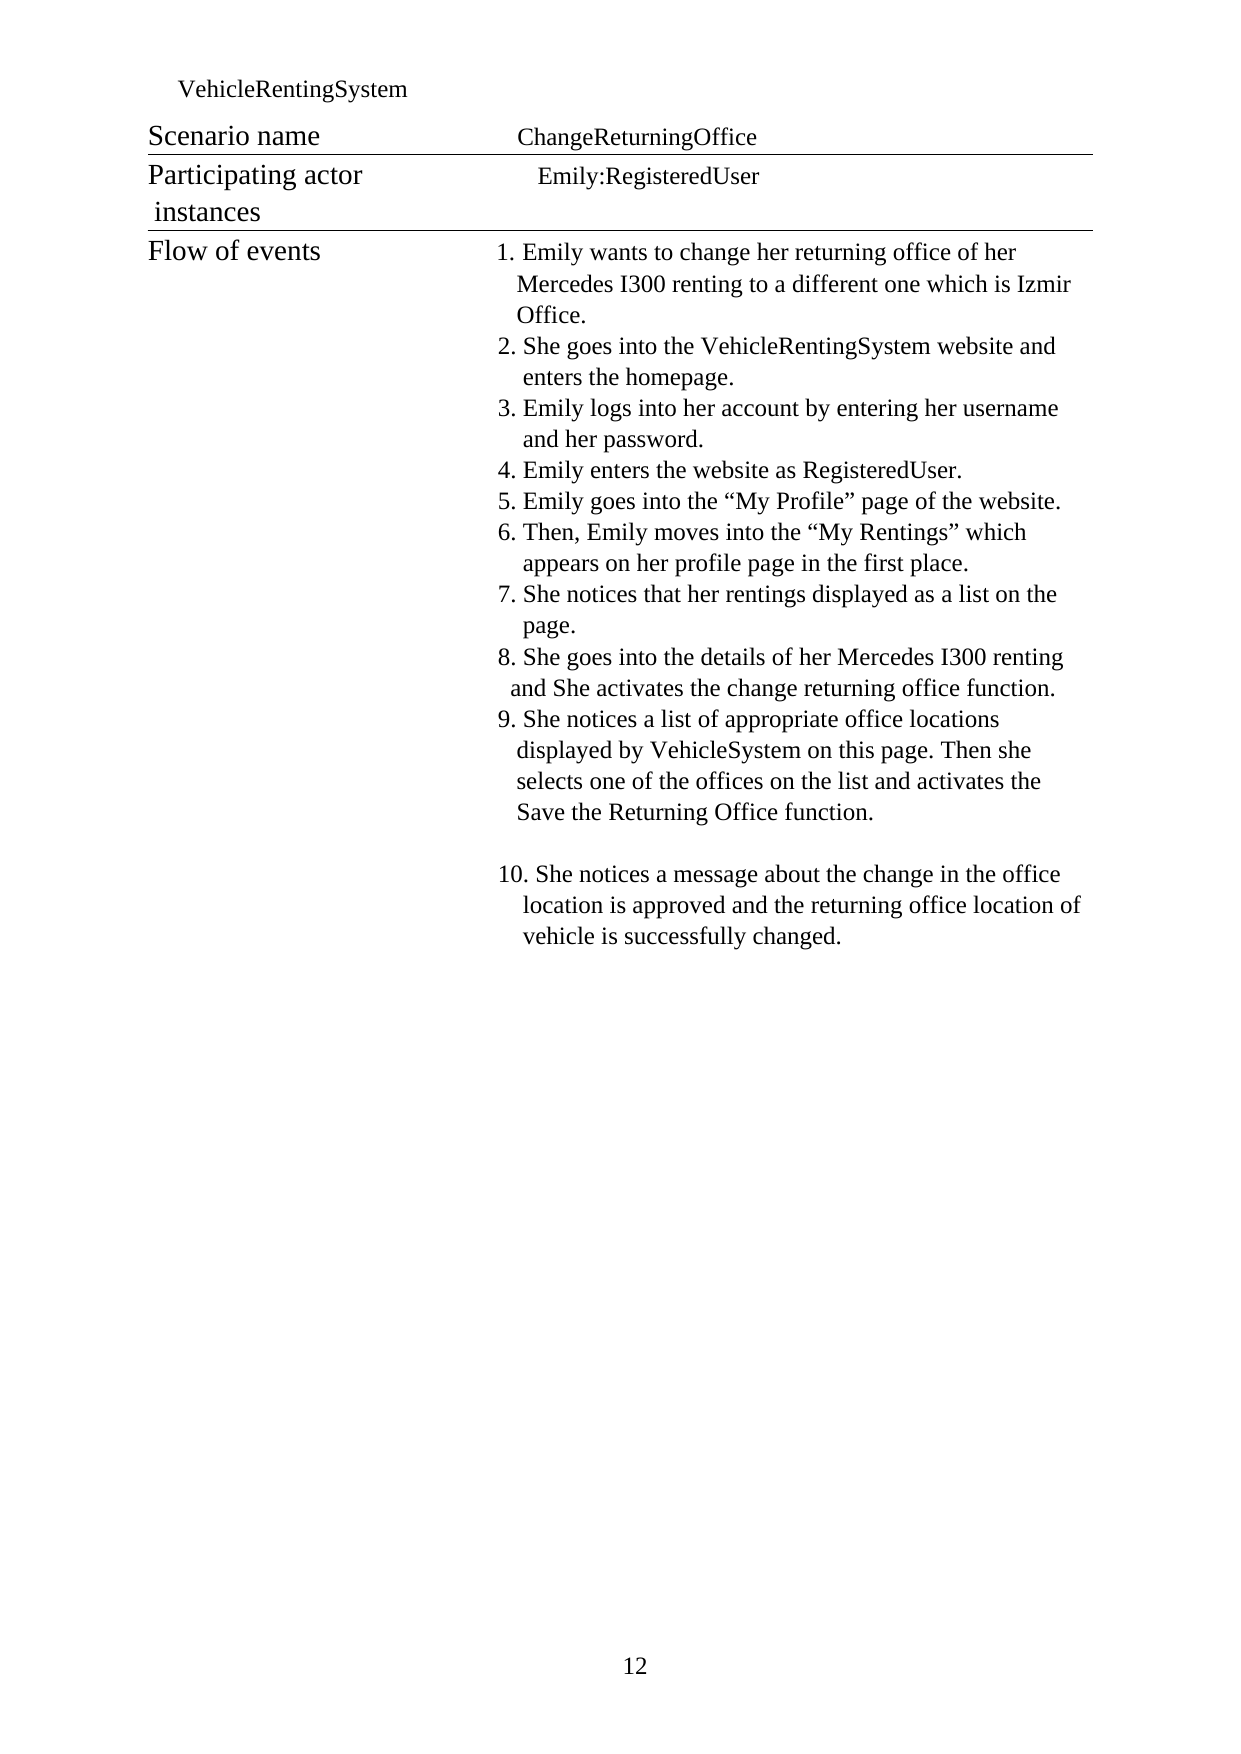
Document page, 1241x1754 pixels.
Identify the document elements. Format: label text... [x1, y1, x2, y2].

text 7. She notices that her rentings displayed as a list on the [148, 576, 1093, 607]
text displayed by VehicleSystem on this page. Then she [148, 732, 1093, 763]
text 3. Emily logs into her account by entering her username [148, 390, 1093, 421]
text selects one of the offices on the list and activates the [148, 763, 1093, 794]
text 6. Then, Emily moves into the “My Rentings” which [148, 514, 1093, 545]
text 2. She goes into the VehicleRentingSystem website and [148, 328, 1093, 359]
text and her password. [148, 421, 1093, 452]
text Office. [148, 297, 1093, 328]
text 5. Emily goes into the “My Profile” page of the website. [148, 483, 1093, 514]
text Flow of events 1. Emily wants to change her returning office of her [148, 231, 1093, 266]
text Mercedes I300 renting to a different one which is Izmir [148, 266, 1093, 297]
text instances [148, 194, 1093, 227]
text vehicle is successfully changed. [148, 921, 1093, 950]
text Participating actor Emily:RegisteredUser [148, 157, 1093, 191]
text 8. She goes into the details of her Mercedes I300 renting [148, 638, 1093, 669]
text 10. She notices a message about the change in the office [148, 859, 1093, 888]
text 9. She notices a list of appropriate office locations [148, 701, 1093, 732]
text page. [148, 607, 1093, 638]
text appears on her profile page in the first place. [148, 545, 1093, 576]
text Save the Returning Office function. [148, 794, 1093, 826]
text enters the homepage. [148, 359, 1093, 390]
text and She activates the change returning office function. [148, 669, 1093, 701]
text Scenario name ChangeReturningOffice [148, 118, 1093, 154]
text location is approved and the returning office location of [148, 890, 1093, 919]
text 4. Emily enters the website as RegisteredUser. [148, 452, 1093, 483]
